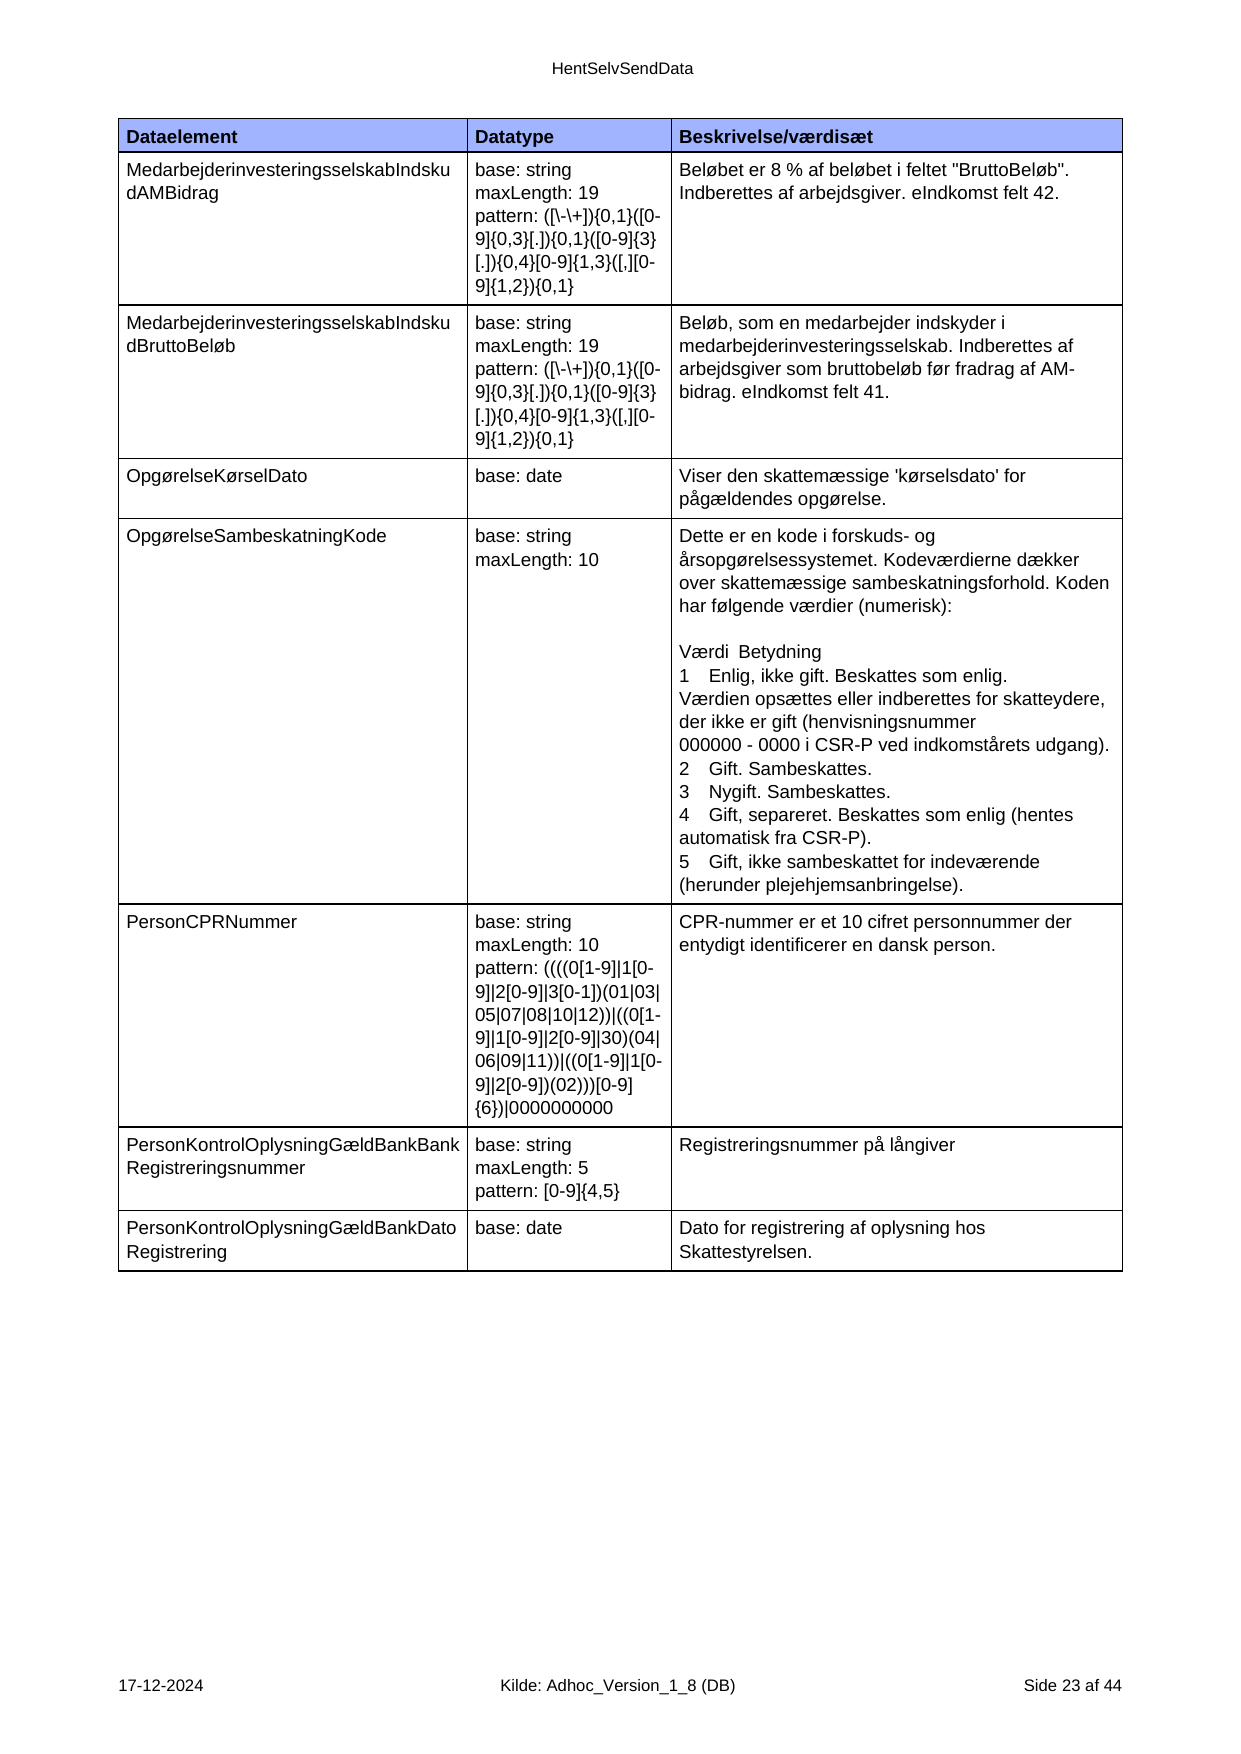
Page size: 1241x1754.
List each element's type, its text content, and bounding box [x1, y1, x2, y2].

table_cell base: string maxLength: 19 pattern: ([\-\+]){0,1}([0-9]{0,3}[.]){0,1}([0-9]{3}[.]){0,4}[0-9]{1,3}([,][0-9]{1,2}){0,1} [468, 306, 671, 457]
table_cell Beløb, som en medarbejder indskyder i medarbejderinvesteringsselskab. Indberettes af arbejdsgiver som bruttobeløb før fradrag af AM-bidrag. eIndkomst felt 41. [672, 306, 1122, 457]
table_cell Beløbet er 8 % af beløbet i feltet "BruttoBeløb". Indberettes af arbejdsgiver. eIndkomst felt 42. [672, 153, 1122, 304]
table_cell PersonCPRNummer [119, 905, 467, 1126]
table_header Beskrivelse/værdisæt [672, 119, 1122, 151]
table_cell CPR-nummer er et 10 cifret personnummer der entydigt identificerer en dansk person. [672, 905, 1122, 1126]
table_cell MedarbejderinvesteringsselskabIndskudAMBidrag [119, 153, 467, 304]
table_cell MedarbejderinvesteringsselskabIndskudBruttoBeløb [119, 306, 467, 457]
table_cell OpgørelseKørselDato [119, 459, 467, 518]
table_cell Dette er en kode i forskuds- og årsopgørelsessystemet. Kodeværdierne dækker over skattemæssige sambeskatningsforhold. Koden har følgende værdier (numerisk): Værdi Betydning 1 Enlig, ikke gift. Beskattes som enlig. Værdien opsættes eller indberettes for skatteydere, der ikke er gift (henvisningsnummer 000000 - 0000 i CSR-P ved indkomstårets udgang). 2 Gift. Sambeskattes. 3 Nygift. Sambeskattes. 4 Gift, separeret. Beskattes som enlig (hentes automatisk fra CSR-P). 5 Gift, ikke sambeskattet for indeværende (herunder plejehjemsanbringelse). [672, 519, 1122, 903]
table_cell base: date [468, 1211, 671, 1270]
table_cell base: string maxLength: 10 pattern: ((((0[1-9]|1[0-9]|2[0-9]|3[0-1])(01|03|05|07|08|10|12))|((0[1-9]|1[0-9]|2[0-9]|30)(04|06|09|11))|((0[1-9]|1[0-9]|2[0-9])(02)))[0-9]{6})|0000000000 [468, 905, 671, 1126]
table_cell base: string maxLength: 10 [468, 519, 671, 903]
table_cell Dato for registrering af oplysning hos Skattestyrelsen. [672, 1211, 1122, 1270]
table_cell PersonKontrolOplysningGældBankBankRegistreringsnummer [119, 1128, 467, 1210]
table_cell base: string maxLength: 5 pattern: [0-9]{4,5} [468, 1128, 671, 1210]
table_cell base: date [468, 459, 671, 518]
table_cell base: string maxLength: 19 pattern: ([\-\+]){0,1}([0-9]{0,3}[.]){0,1}([0-9]{3}[.]){0,4}[0-9]{1,3}([,][0-9]{1,2}){0,1} [468, 153, 671, 304]
table_cell Registreringsnummer på långiver [672, 1128, 1122, 1210]
table_cell Viser den skattemæssige 'kørselsdato' for pågældendes opgørelse. [672, 459, 1122, 518]
table_cell PersonKontrolOplysningGældBankDatoRegistrering [119, 1211, 467, 1270]
table_cell OpgørelseSambeskatningKode [119, 519, 467, 903]
table_header Dataelement [119, 119, 467, 151]
table_header Datatype [468, 119, 671, 151]
